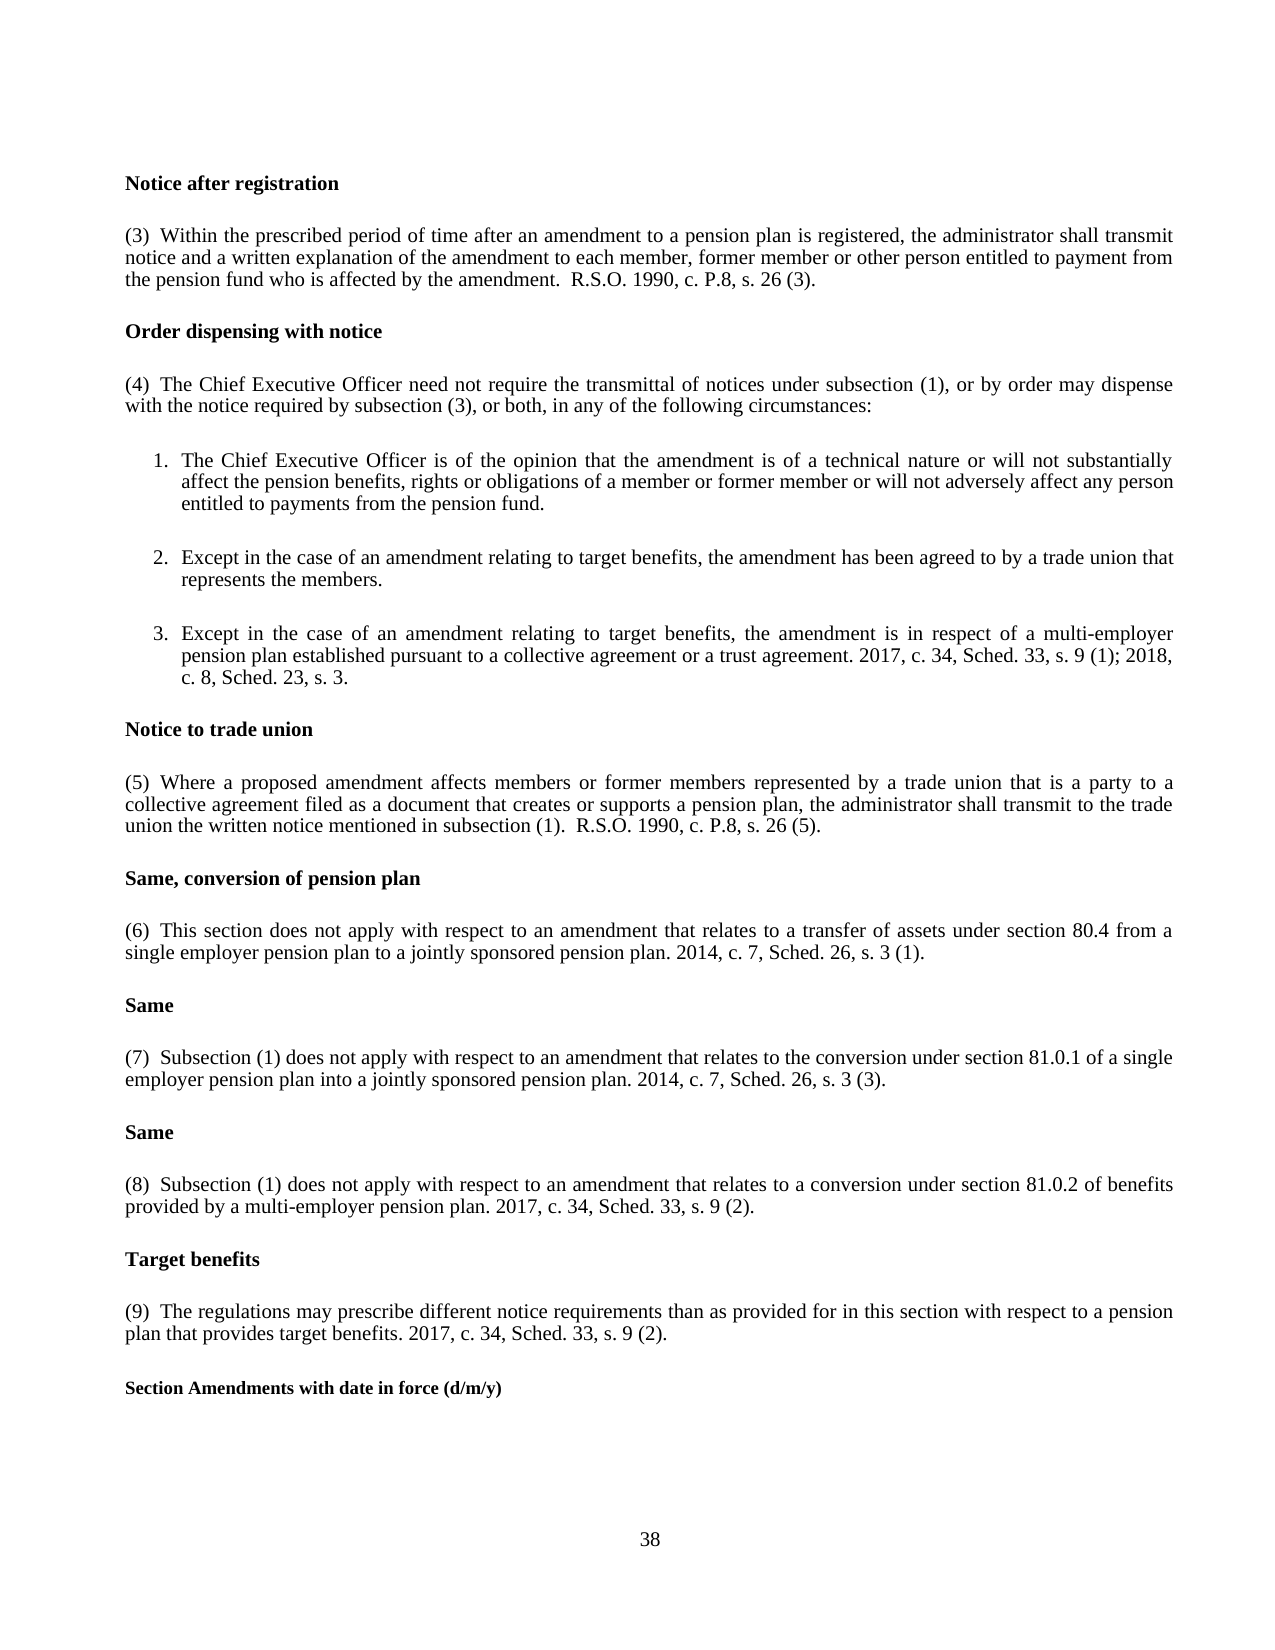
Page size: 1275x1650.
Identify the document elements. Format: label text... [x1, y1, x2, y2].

text (4) The Chief Executive Officer need not require the transmittal of notices under subsection (1), or by order may dispense with the notice required by subsection (3), or both, in any of the following circumstances: [125, 374, 1175, 417]
text (6) This section does not apply with respect to an amendment that relates to a transfer of assets under section 80.4 from a single employer pension plan to a jointly sponsored pension plan. 2014, c. 7, Sched. 26, s. 3 (1). [125, 921, 1175, 964]
text Same [125, 997, 1175, 1016]
text (5) Where a proposed amendment affects members or former members represented by a trade union that is a party to a collective agreement filed as a document that creates or supports a pension plan, the administrator shall transmit to the trade union the written notice mentioned in subsection (1). R.S.O. 1990, c. P.8, s. 26 (5). [125, 772, 1175, 837]
text (9) The regulations may prescribe different notice requirements than as provided for in this section with respect to a pension plan that provides target benefits. 2017, c. 34, Sched. 33, s. 9 (2). [125, 1301, 1175, 1345]
text Section Amendments with date in force (d/m/y) [125, 1377, 1175, 1399]
text (8) Subsection (1) does not apply with respect to an amendment that relates to a conversion under section 81.0.2 of benefits provided by a multi-employer pension plan. 2017, c. 34, Sched. 33, s. 9 (2). [125, 1174, 1175, 1218]
text Notice to trade union [125, 722, 1175, 741]
text Target benefits [125, 1251, 1175, 1270]
text Same, conversion of pension plan [125, 871, 1175, 889]
text Order dispensing with notice [125, 324, 1175, 342]
text Same [125, 1124, 1175, 1143]
text Notice after registration [125, 175, 1175, 194]
text (7) Subsection (1) does not apply with respect to an amendment that relates to the conversion under section 81.0.1 of a single employer pension plan into a jointly sponsored pension plan. 2014, c. 7, Sched. 26, s. 3 (3). [125, 1047, 1175, 1091]
text 3. Except in the case of an amendment relating to target benefits, the amendment is in respect of a multi-employer pension plan established pursuant to a collective agreement or a trust agreement. 2017, c. 34, Sched. 33, s. 9 (1); 2018, c. 8, Sched. 23, s. 3. [125, 623, 1175, 688]
text (3) Within the prescribed period of time after an amendment to a pension plan is registered, the administrator shall transmit notice and a written explanation of the amendment to each member, former member or other person entitled to payment from the pension fund who is affected by the amendment. R.S.O. 1990, c. P.8, s. 26 (3). [125, 225, 1175, 290]
text 2. Except in the case of an amendment relating to target benefits, the amendment has been agreed to by a trade union that represents the members. [125, 547, 1175, 591]
text 1. The Chief Executive Officer is of the opinion that the amendment is of a technical nature or will not substantially affect the pension benefits, rights or obligations of a member or former member or will not adversely affect any person entitled to payments from the pension fund. [125, 449, 1175, 515]
